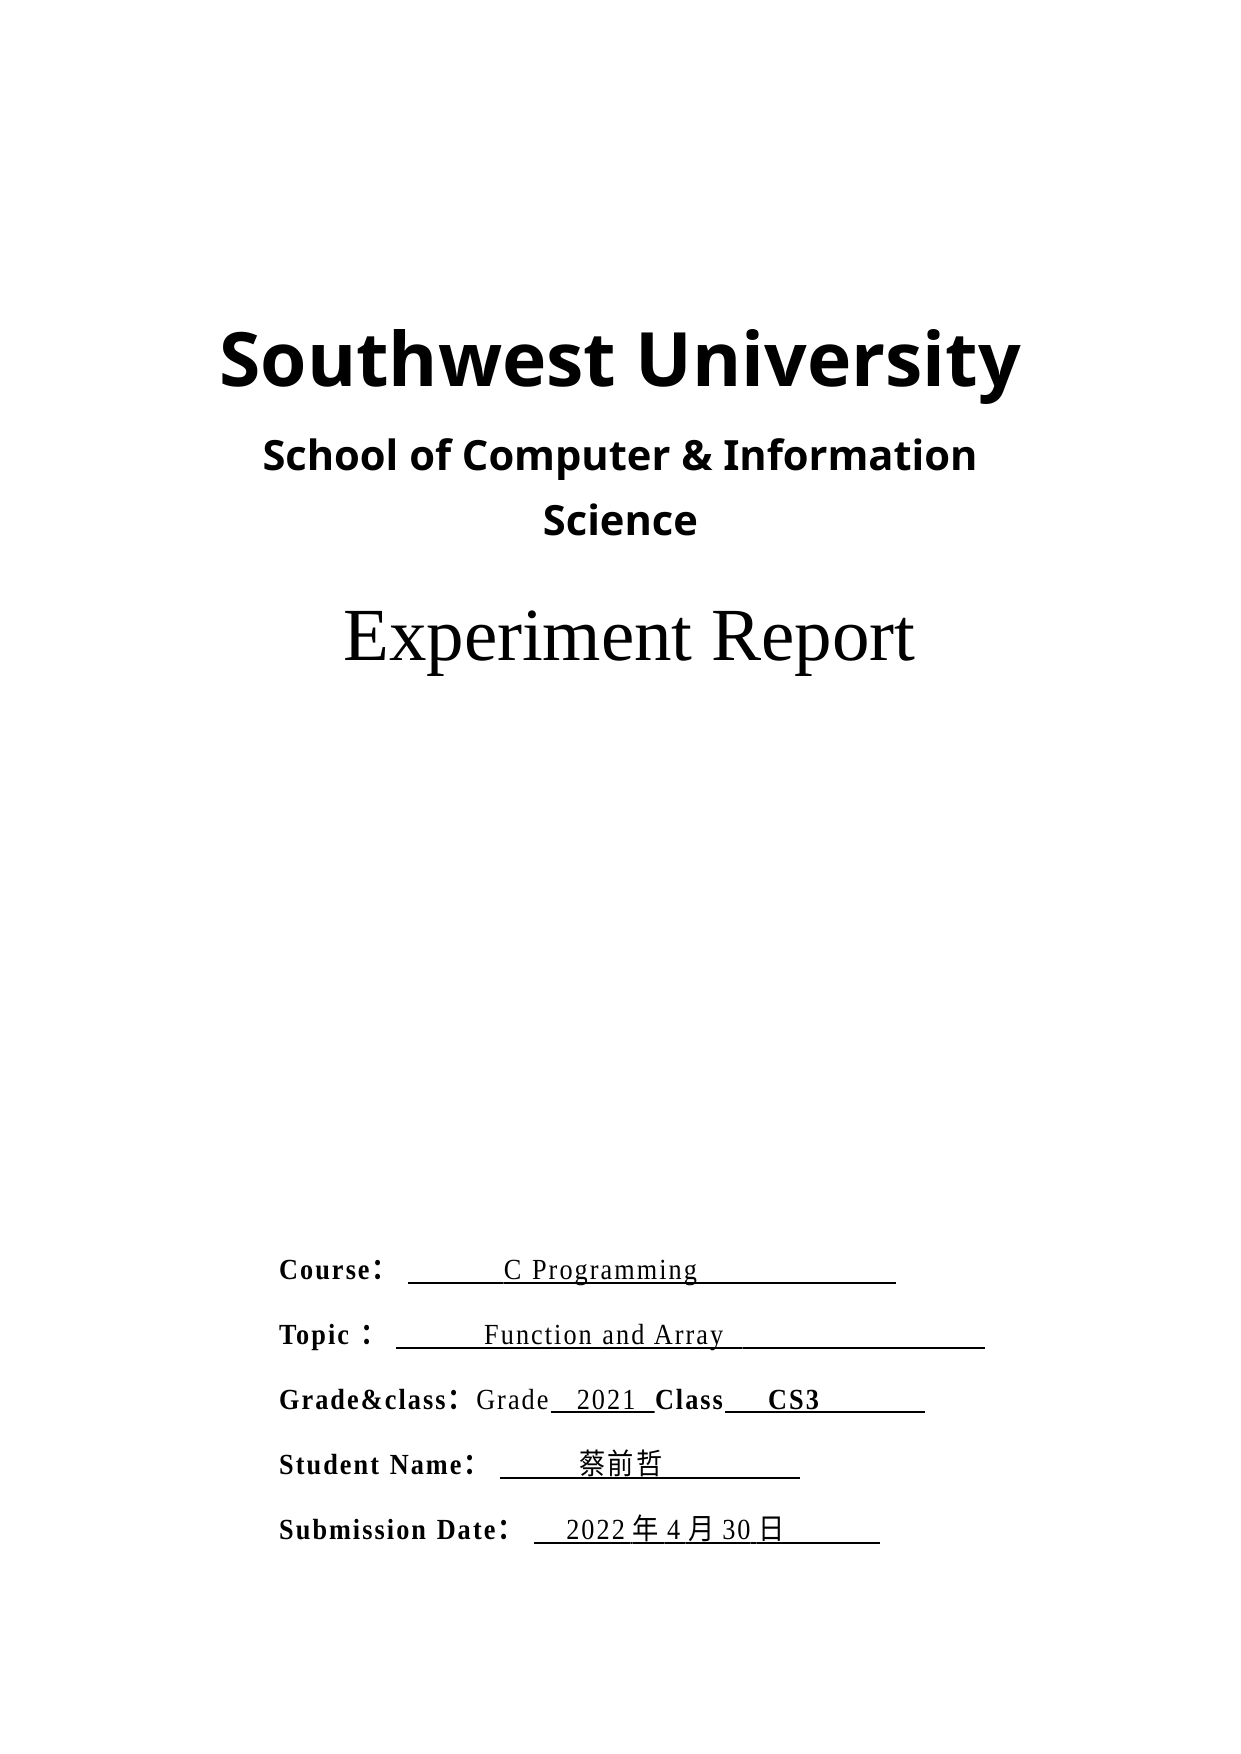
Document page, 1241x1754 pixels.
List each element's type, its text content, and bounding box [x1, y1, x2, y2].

text Experiment Report [187, 584, 1053, 682]
text Course： C Programming [187, 1234, 1053, 1299]
text Student Name： 蔡前哲 [187, 1429, 1053, 1494]
text School of Computer & Information Science [187, 422, 1053, 552]
text Topic ： Function and Array [187, 1299, 1053, 1364]
text Southwest University [187, 292, 1053, 422]
text Submission Date： 2022年4月30日 [187, 1494, 1053, 1559]
text Grade&class：Grade 2021 Class CS3 [187, 1364, 1053, 1429]
